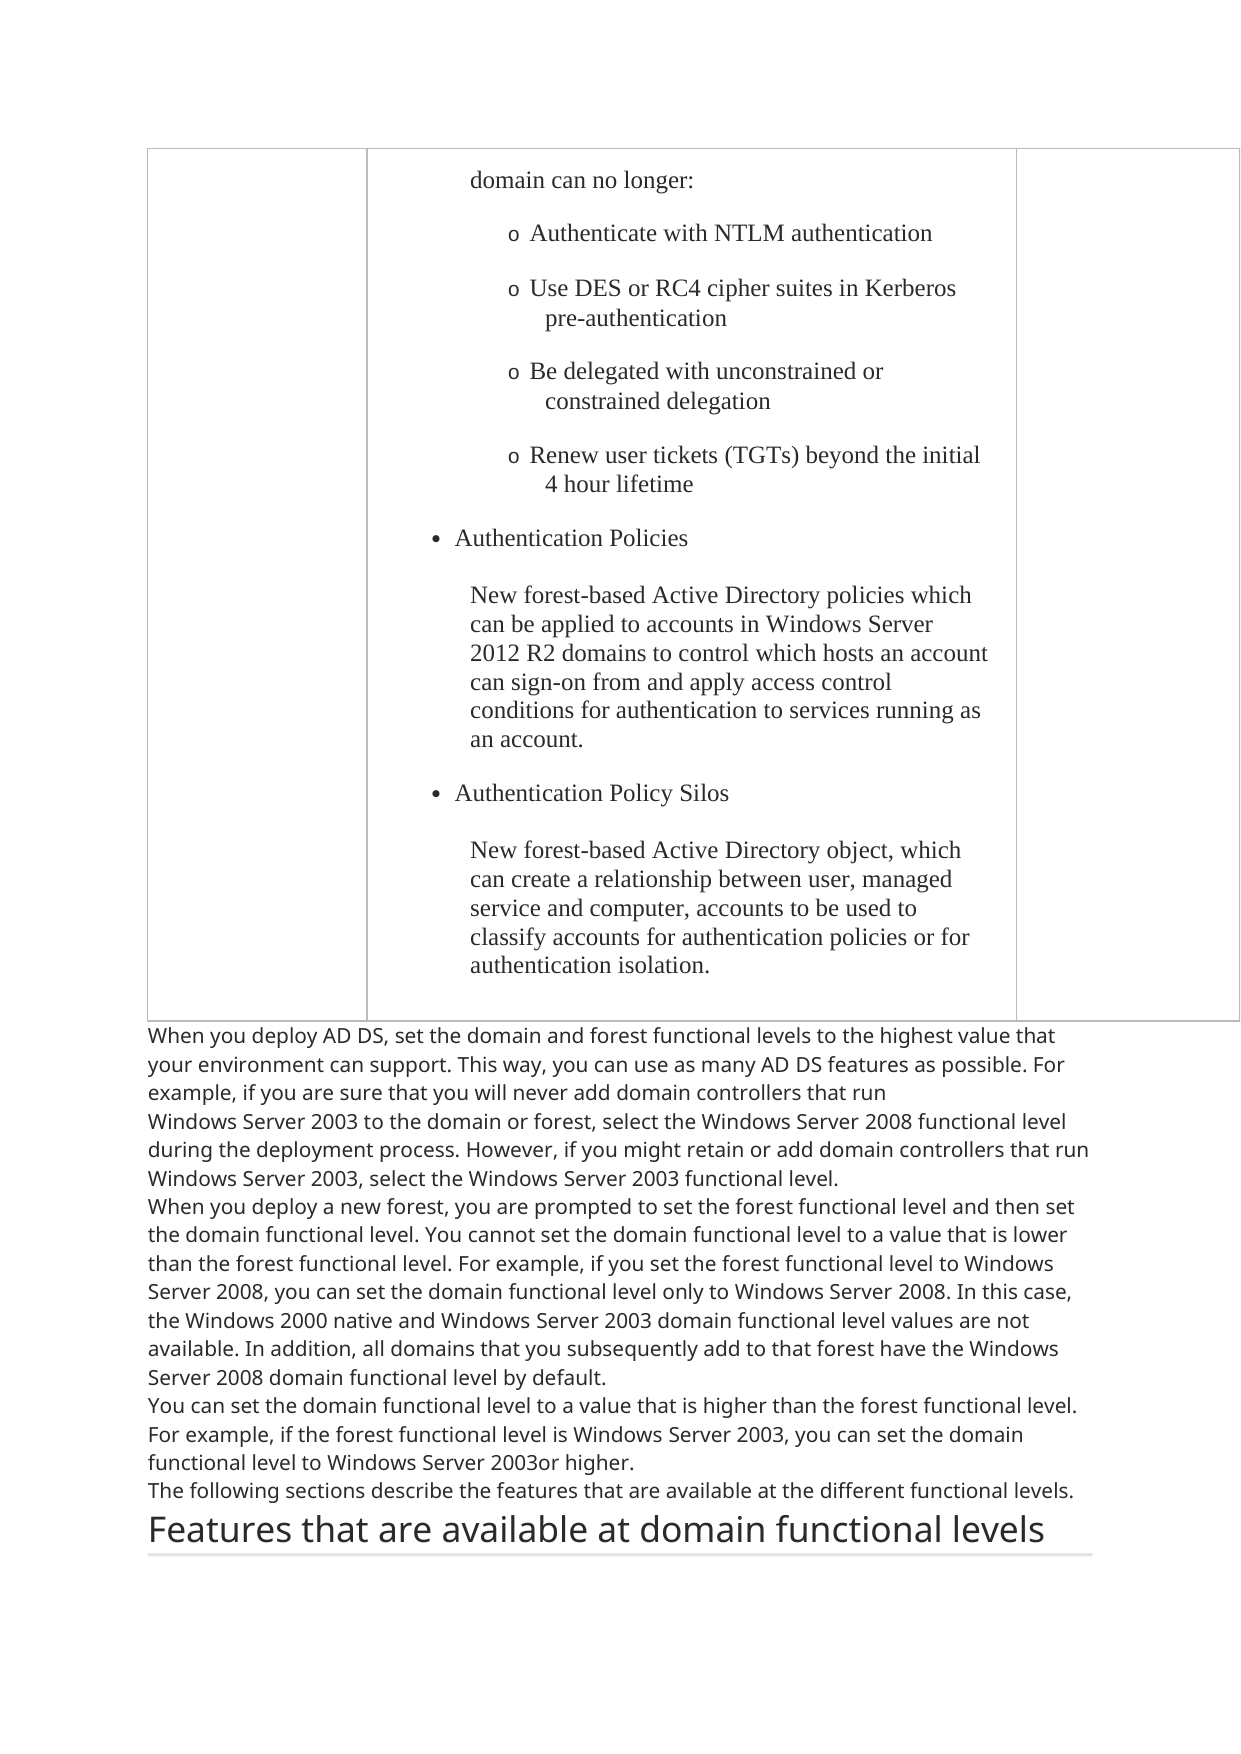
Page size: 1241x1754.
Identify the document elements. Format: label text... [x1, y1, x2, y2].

text Features that are available at domain functional levels [148, 1505, 1093, 1553]
text When you deploy AD DS, set the domain and forest functional levels to the highest value that your environment can support. This way, you can use as many AD DS features as possible. For example, if you are sure that you will never add domain controllers that run Windows Server 2003 to the domain or forest, select the Windows Server 2008 functional level during the deployment process. However, if you might retain or add domain controllers that run Windows Server 2003, select the Windows Server 2003 functional level. [148, 1022, 1093, 1192]
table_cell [1017, 149, 1239, 1020]
text You can set the domain functional level to a value that is higher than the forest functional level. For example, if the forest functional level is Windows Server 2003, you can set the domain functional level to Windows Server 2003or higher. [148, 1391, 1093, 1477]
text The following sections describe the features that are available at the different functional levels. [148, 1477, 1093, 1505]
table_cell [148, 149, 366, 1020]
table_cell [368, 149, 1016, 1020]
text When you deploy a new forest, you are prompted to set the forest functional level and then set the domain functional level. You cannot set the domain functional level to a value that is lower than the forest functional level. For example, if you set the forest functional level to Windows Server 2008, you can set the domain functional level only to Windows Server 2008. In this case, the Windows 2000 native and Windows Server 2003 domain functional level values are not available. In addition, all domains that you subsequently add to that forest have the Windows Server 2008 domain functional level by default. [148, 1192, 1093, 1391]
